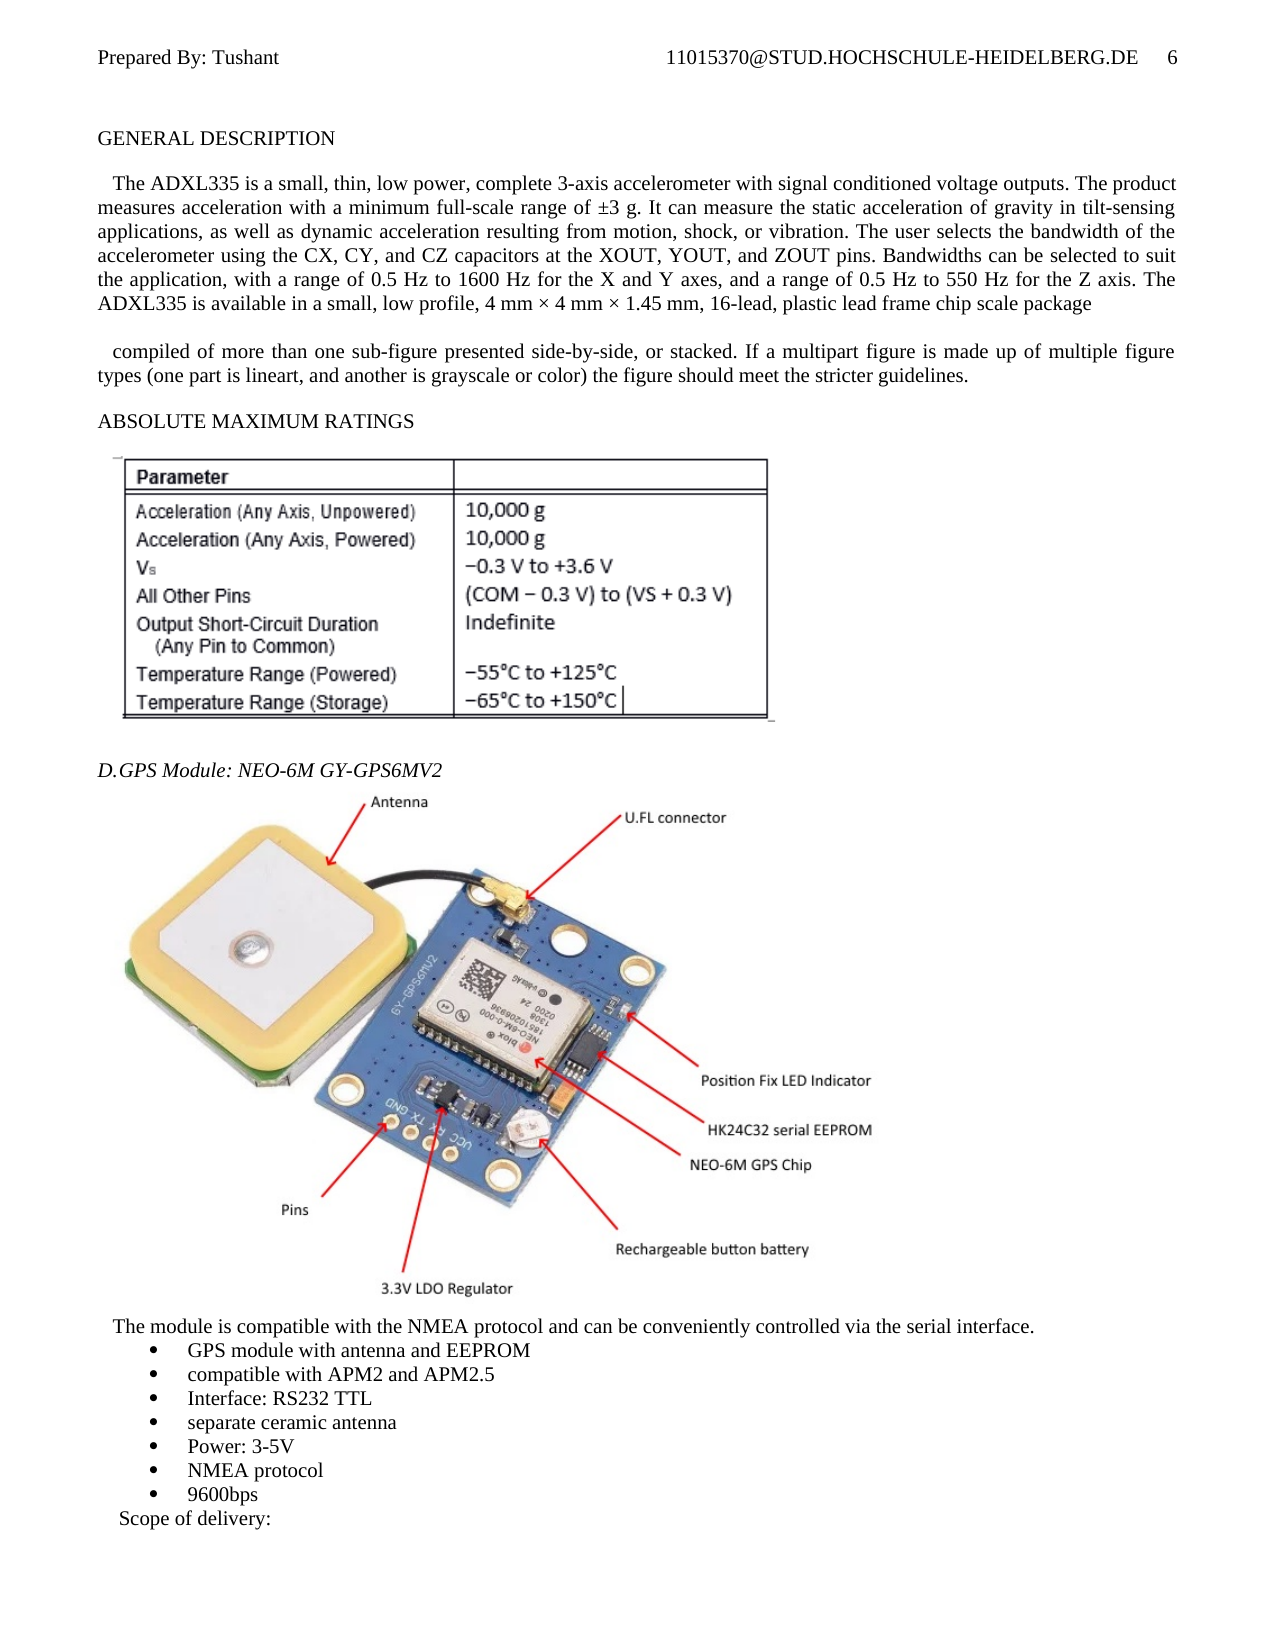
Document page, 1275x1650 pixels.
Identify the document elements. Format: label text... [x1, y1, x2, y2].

list 9600bps [150, 1482, 1177, 1506]
picture [97, 788, 949, 1314]
text ABSOLUTE MAXIMUM RATINGS [97, 411, 1177, 432]
subtitle GPS Module: NEO-6M GY-GPS6MV2 [97, 758, 1177, 782]
list NMEA protocol [150, 1458, 1177, 1482]
list Power: 3-5V [150, 1434, 1177, 1458]
list GPS module with antenna and EEPROM [150, 1338, 1177, 1362]
text The module is compatible with the NMEA protocol and can be conveniently controlled via the serial interface. [97, 1314, 1177, 1338]
list Interface: RS232 TTL [150, 1386, 1177, 1410]
picture [112, 456, 775, 722]
text GENERAL DESCRIPTION [97, 129, 1177, 150]
text compiled of more than one sub-figure presented side-by-side, or stacked. If a multipart figure is made up of multiple figure types (one part is lineart, and another is grayscale or color) the figure should meet the stricter guidelines. [97, 339, 1177, 387]
list separate ceramic antenna [150, 1410, 1177, 1434]
text Scope of delivery: [97, 1506, 1177, 1530]
text The ADXL335 is a small, thin, low power, complete 3-axis accelerometer with signal conditioned voltage outputs. The product measures acceleration with a minimum full-scale range of ±3 g. It can measure the static acceleration of gravity in tilt-sensing applications, as well as dynamic acceleration resulting from motion, shock, or vibration. The user selects the bandwidth of the accelerometer using the CX, CY, and CZ capacitors at the XOUT, YOUT, and ZOUT pins. Bandwidths can be selected to suit the application, with a range of 0.5 Hz to 1600 Hz for the X and Y axes, and a range of 0.5 Hz to 550 Hz for the Z axis. The ADXL335 is available in a small, low profile, 4 mm × 4 mm × 1.45 mm, 16-lead, plastic lead frame chip scale package [97, 171, 1177, 315]
list compatible with APM2 and APM2.5 [150, 1362, 1177, 1386]
